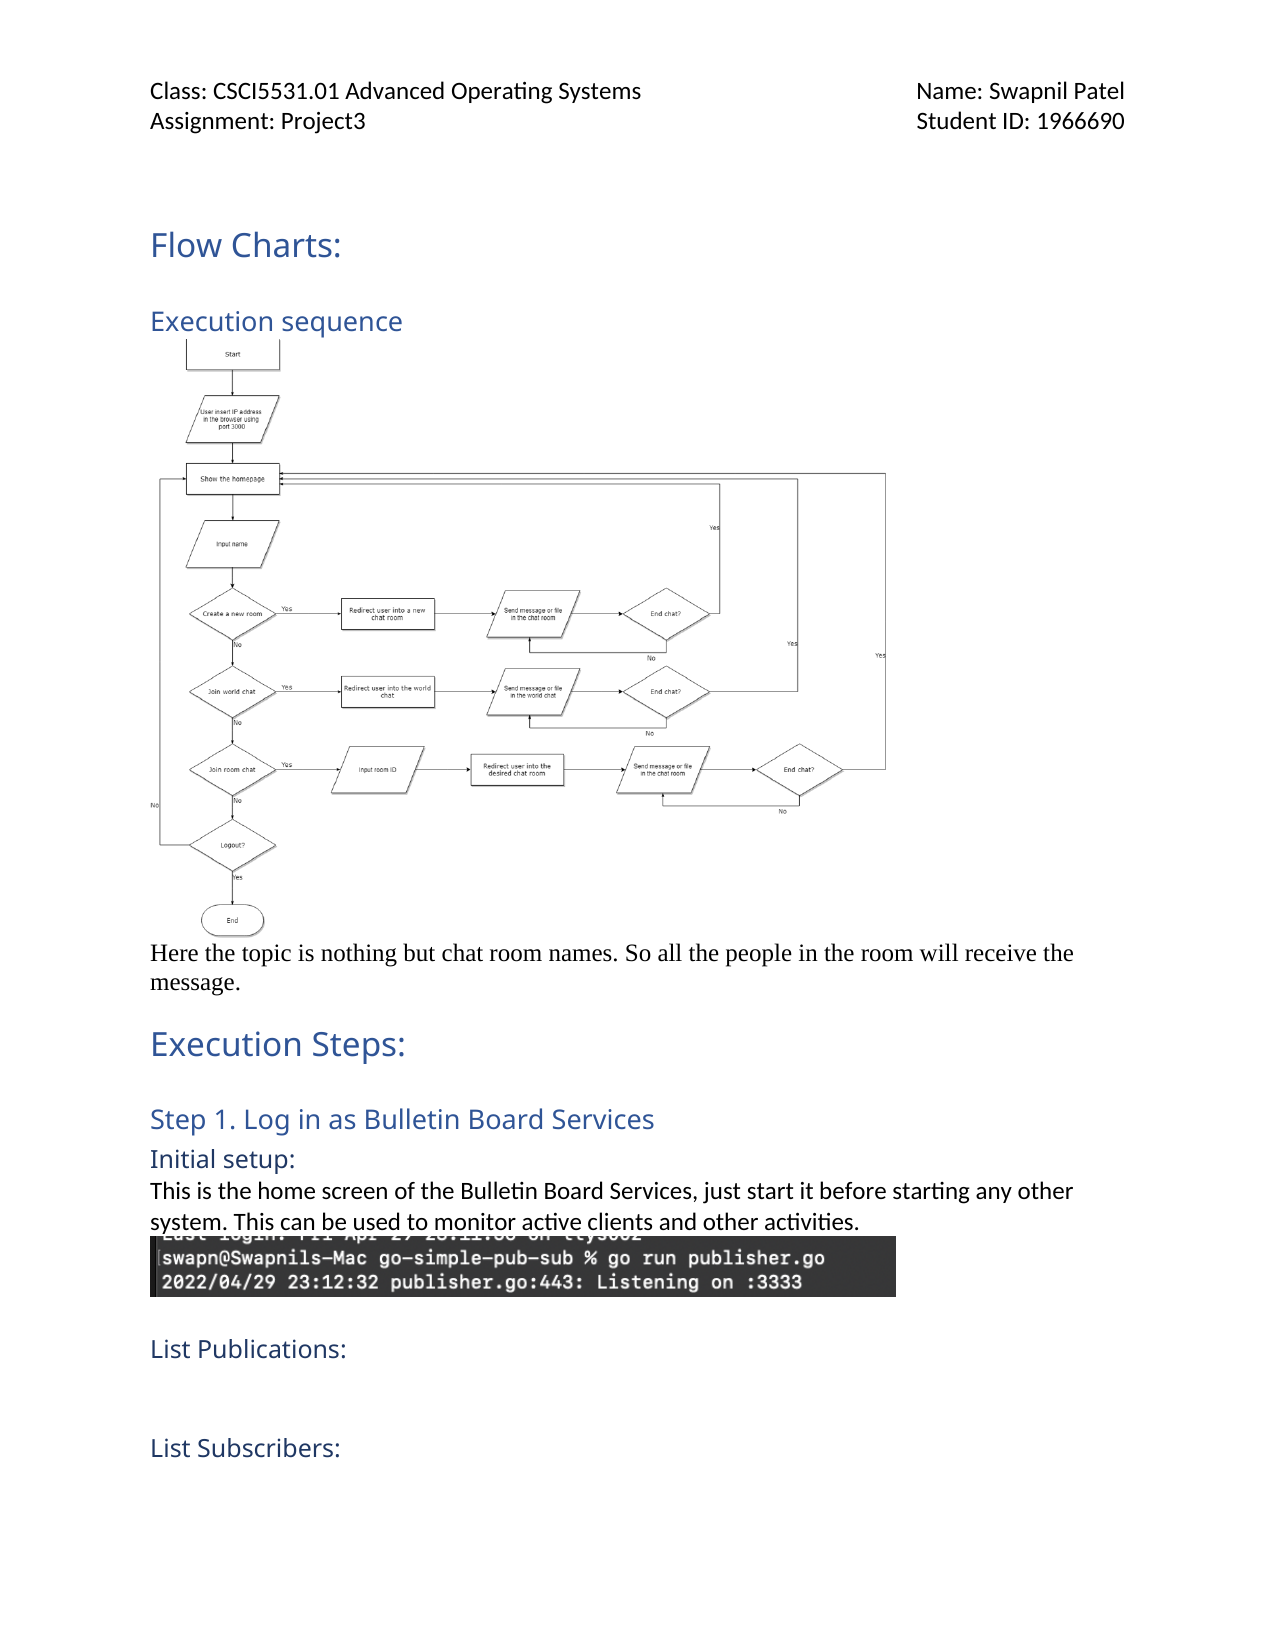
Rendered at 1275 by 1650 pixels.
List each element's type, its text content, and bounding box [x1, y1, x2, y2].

text Here the topic is nothing but chat room names. So all the people in the room will receive the message. [150, 938, 1125, 995]
picture [150, 1236, 896, 1297]
subtitle Step 1. Log in as Bulletin Board Services [150, 1100, 1125, 1137]
subtitle Flow Charts: [150, 222, 1125, 267]
subtitle List Publications: [150, 1332, 1125, 1366]
subtitle Execution sequence [150, 302, 1125, 339]
subtitle Initial setup: [150, 1141, 1125, 1176]
subtitle List Subscribers: [150, 1431, 1125, 1465]
picture [150, 339, 890, 938]
subtitle Execution Steps: [150, 1020, 1125, 1066]
text This is the home screen of the Bulletin Board Services, just start it before starting any other system. This can be used to monitor active clients and other activities. [150, 1176, 1125, 1237]
